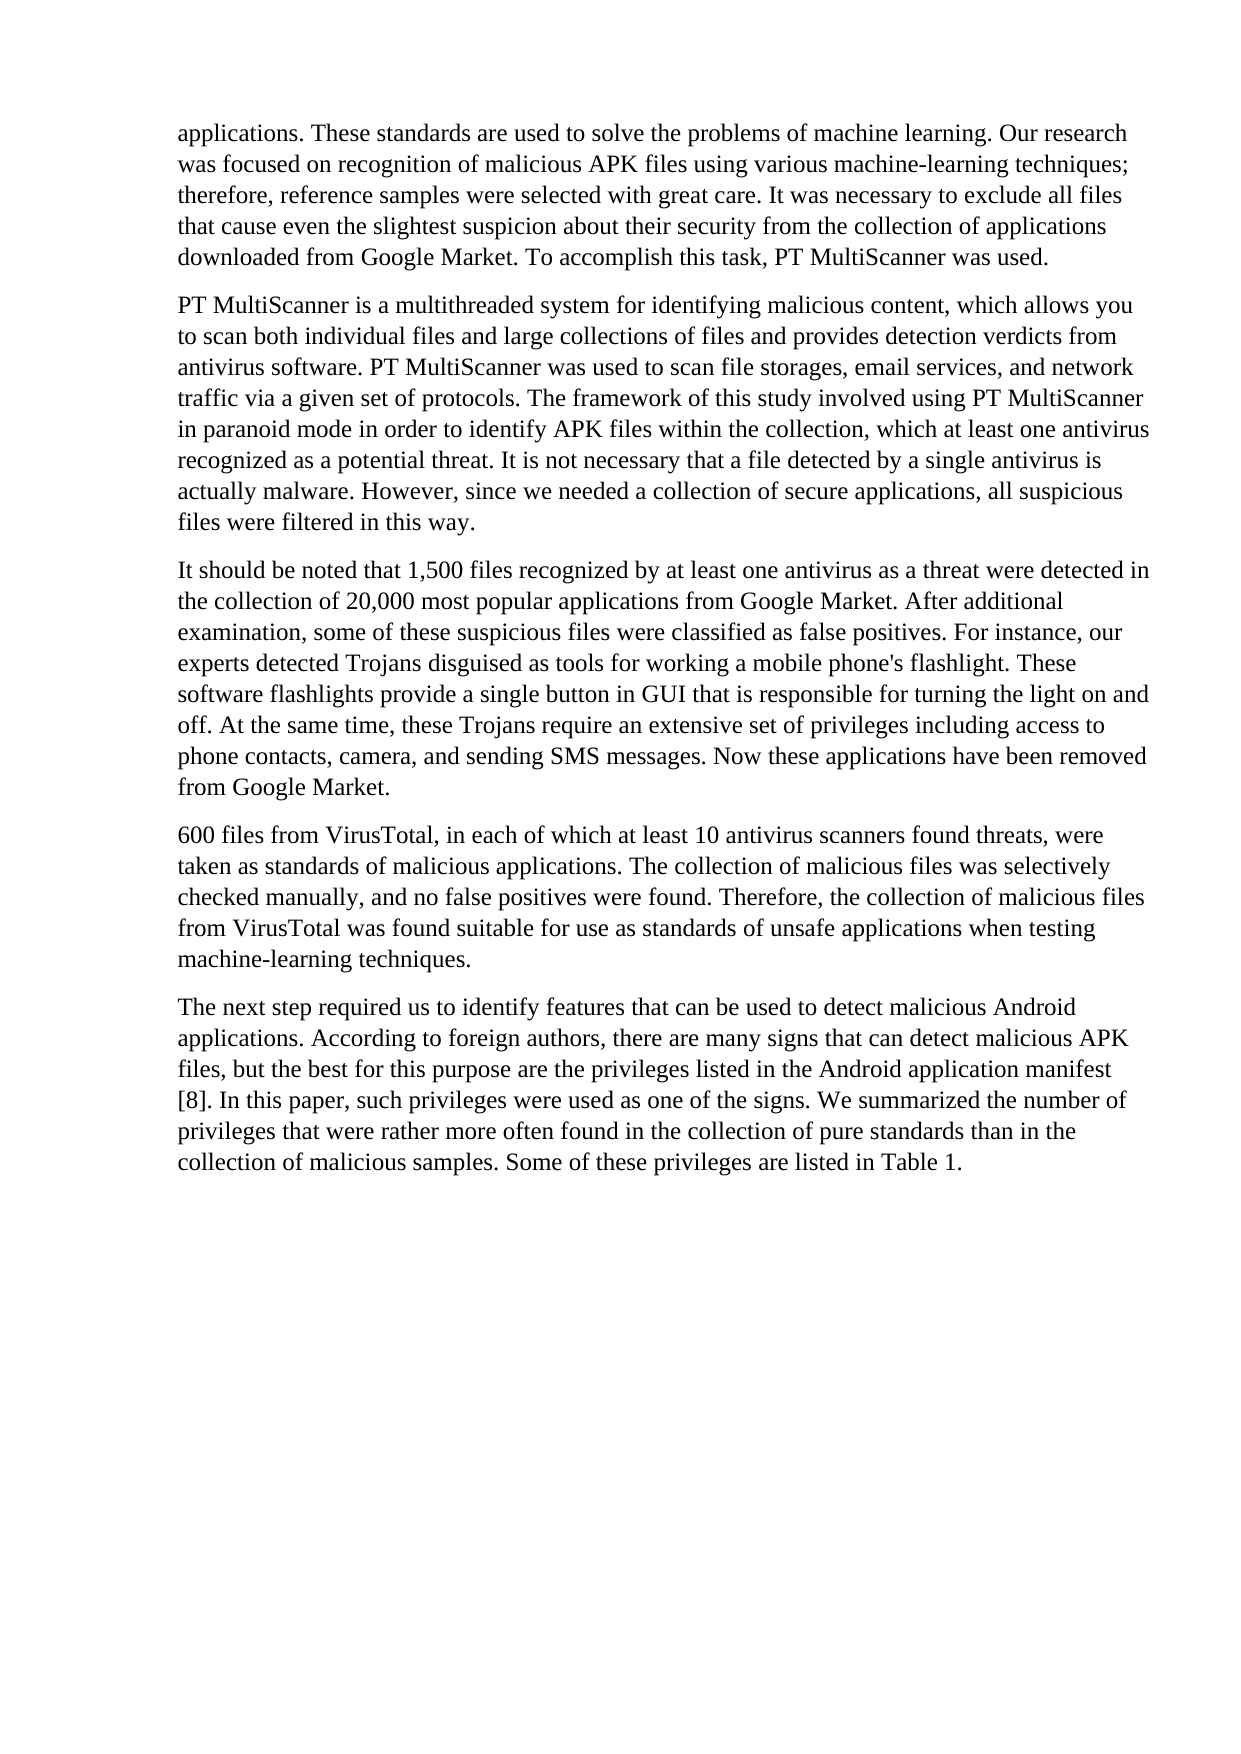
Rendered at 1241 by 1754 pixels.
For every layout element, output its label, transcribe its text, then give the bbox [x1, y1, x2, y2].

text PT MultiScanner is a multithreaded system for identifying malicious content, which allows you to scan both individual files and large collections of files and provides detection verdicts from antivirus software. PT MultiScanner was used to scan file storages, email services, and network traffic via a given set of protocols. The framework of this study involved using PT MultiScanner in paranoid mode in order to identify APK files within the collection, which at least one antivirus recognized as a potential threat. It is not necessary that a file detected by a single antivirus is actually malware. However, since we needed a collection of secure applications, all suspicious files were filtered in this way. [177, 290, 1152, 536]
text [177, 118, 1152, 271]
text 600 files from VirusTotal, in each of which at least 10 antivirus scanners found threats, were taken as standards of malicious applications. The collection of malicious files was selectively checked manually, and no false positives were found. Therefore, the collection of malicious files from VirusTotal was found suitable for use as standards of unsafe applications when testing machine-learning techniques. [177, 820, 1152, 973]
text The next step required us to identify features that can be used to detect malicious Android applications. According to foreign authors, there are many signs that can detect malicious APK files, but the best for this purpose are the privileges listed in the Android application manifest [8]. In this paper, such privileges were used as one of the signs. We summarized the number of privileges that were rather more often found in the collection of pure standards than in the collection of malicious samples. Some of these privileges are listed in Table 1. [177, 992, 1152, 1176]
text It should be noted that 1,500 files recognized by at least one antivirus as a threat were detected in the collection of 20,000 most popular applications from Google Market. After additional examination, some of these suspicious files were classified as false positives. For instance, our experts detected Trojans disguised as tools for working a mobile phone's flashlight. These software flashlights provide a single button in GUI that is responsible for turning the light on and off. At the same time, these Trojans require an extensive set of privileges including access to phone contacts, camera, and sending SMS messages. Now these applications have been removed from Google Market. [177, 555, 1152, 801]
